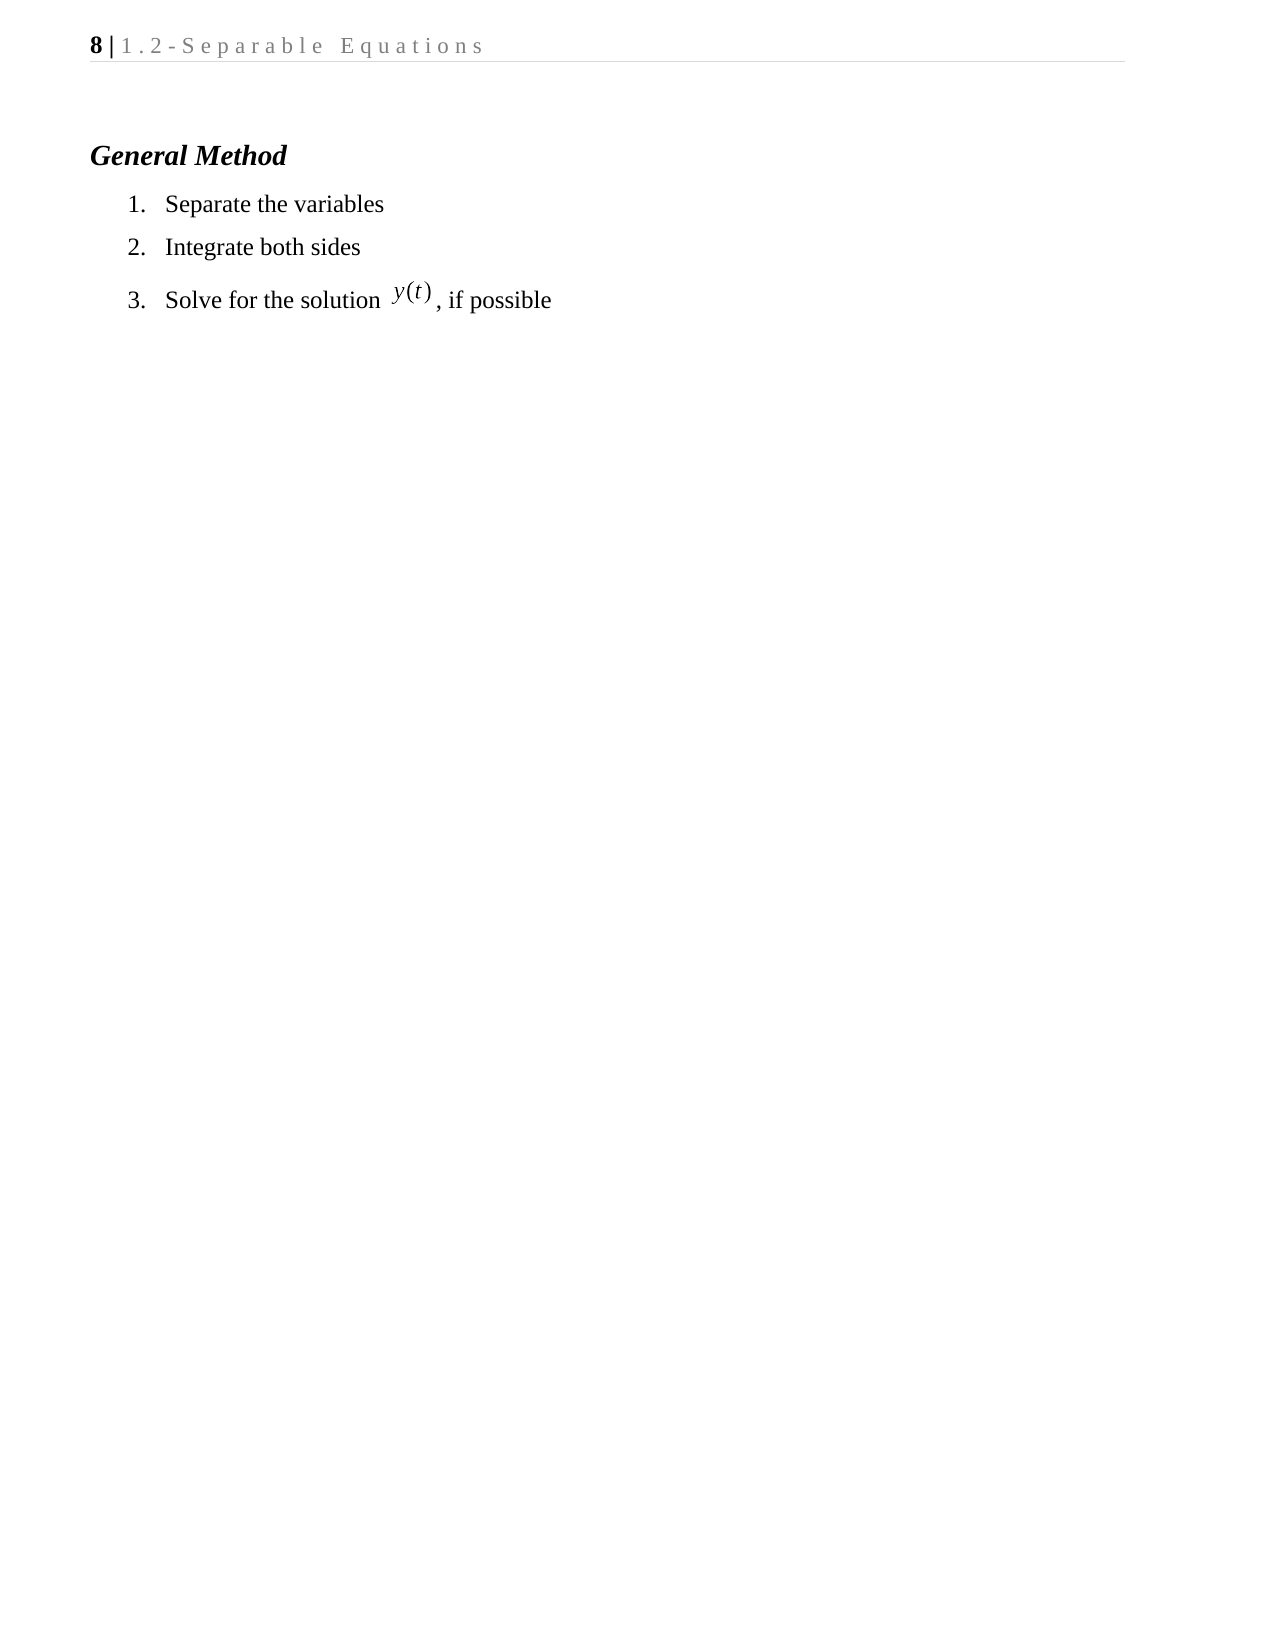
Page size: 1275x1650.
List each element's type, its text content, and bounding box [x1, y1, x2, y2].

text General Method [90, 138, 1125, 172]
list Solve for the solution , if possible [127, 275, 1125, 313]
list Separate the variables [127, 189, 1125, 218]
list Integrate both sides [127, 232, 1125, 261]
